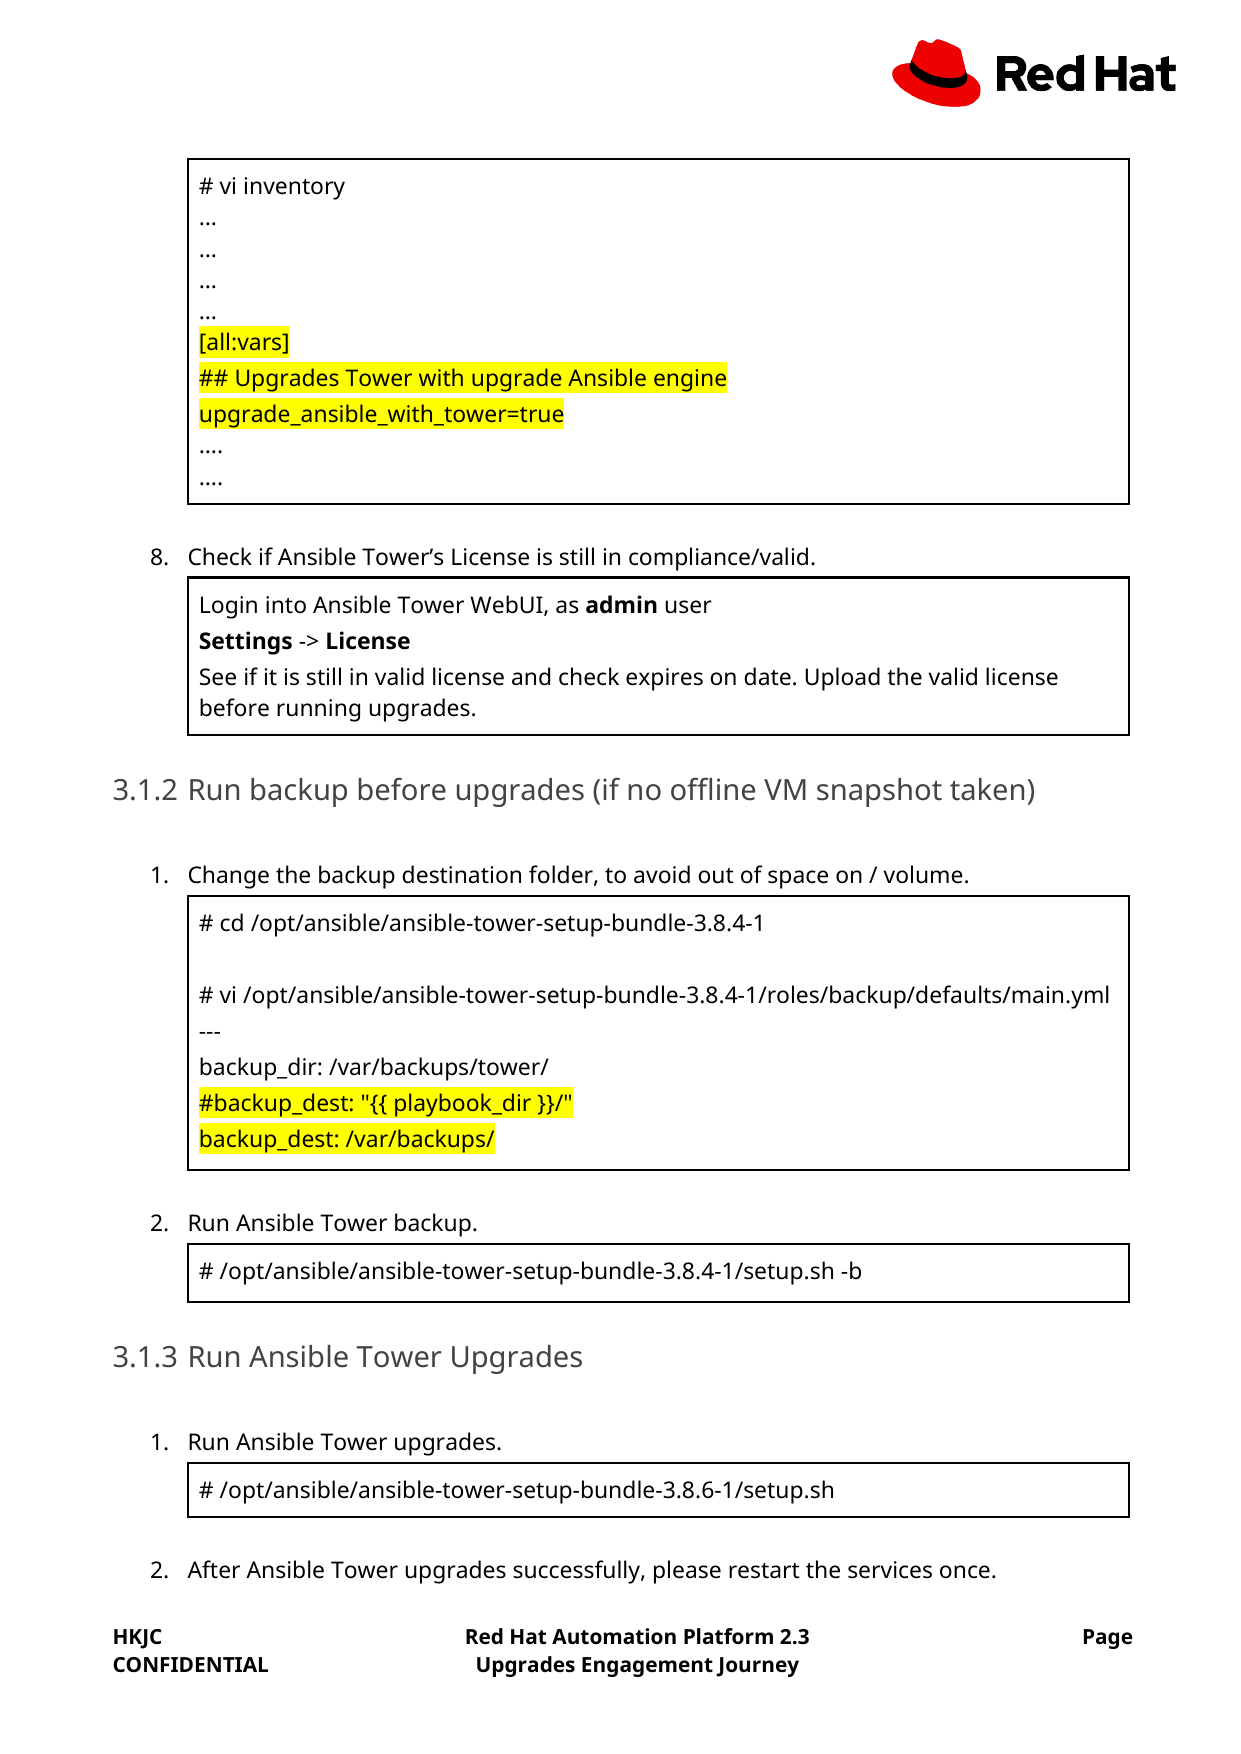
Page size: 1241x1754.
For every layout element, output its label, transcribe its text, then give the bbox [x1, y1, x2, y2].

table_header Login into Ansible Tower WebUI, as admin user Settings -> License See if it is still in valid license and check expires on date. Upload the valid license before running upgrades. [189, 579, 1128, 734]
subtitle Run backup before upgrades (if no offline VM snapshot taken) [112, 769, 1128, 809]
list Change the backup destination folder, to avoid out of space on / volume. [150, 859, 1128, 890]
list Run Ansible Tower upgrades. [150, 1426, 1128, 1457]
picture [892, 39, 1176, 107]
table_header # vi inventory … … … … [all:vars] ## Upgrades Tower with upgrade Ansible engine upgrade_ansible_with_tower=true …. …. [189, 160, 1128, 502]
list After Ansible Tower upgrades successfully, please restart the services once. [150, 1554, 1128, 1585]
table_header # /opt/ansible/ansible-tower-setup-bundle-3.8.6-1/setup.sh [189, 1464, 1128, 1516]
list Run Ansible Tower backup. [150, 1207, 1128, 1238]
list Check if Ansible Tower’s License is still in compliance/valid. [150, 540, 1128, 572]
table_header # /opt/ansible/ansible-tower-setup-bundle-3.8.4-1/setup.sh -b [189, 1245, 1128, 1301]
subtitle Run Ansible Tower Upgrades [112, 1336, 1128, 1376]
table_header # cd /opt/ansible/ansible-tower-setup-bundle-3.8.4-1 # vi /opt/ansible/ansible-tower-setup-bundle-3.8.4-1/roles/backup/defaults/main.yml --- backup_dir: /var/backups/tower/ #backup_dest: "{{ playbook_dir }}/" backup_dest: /var/backups/ [189, 897, 1128, 1168]
